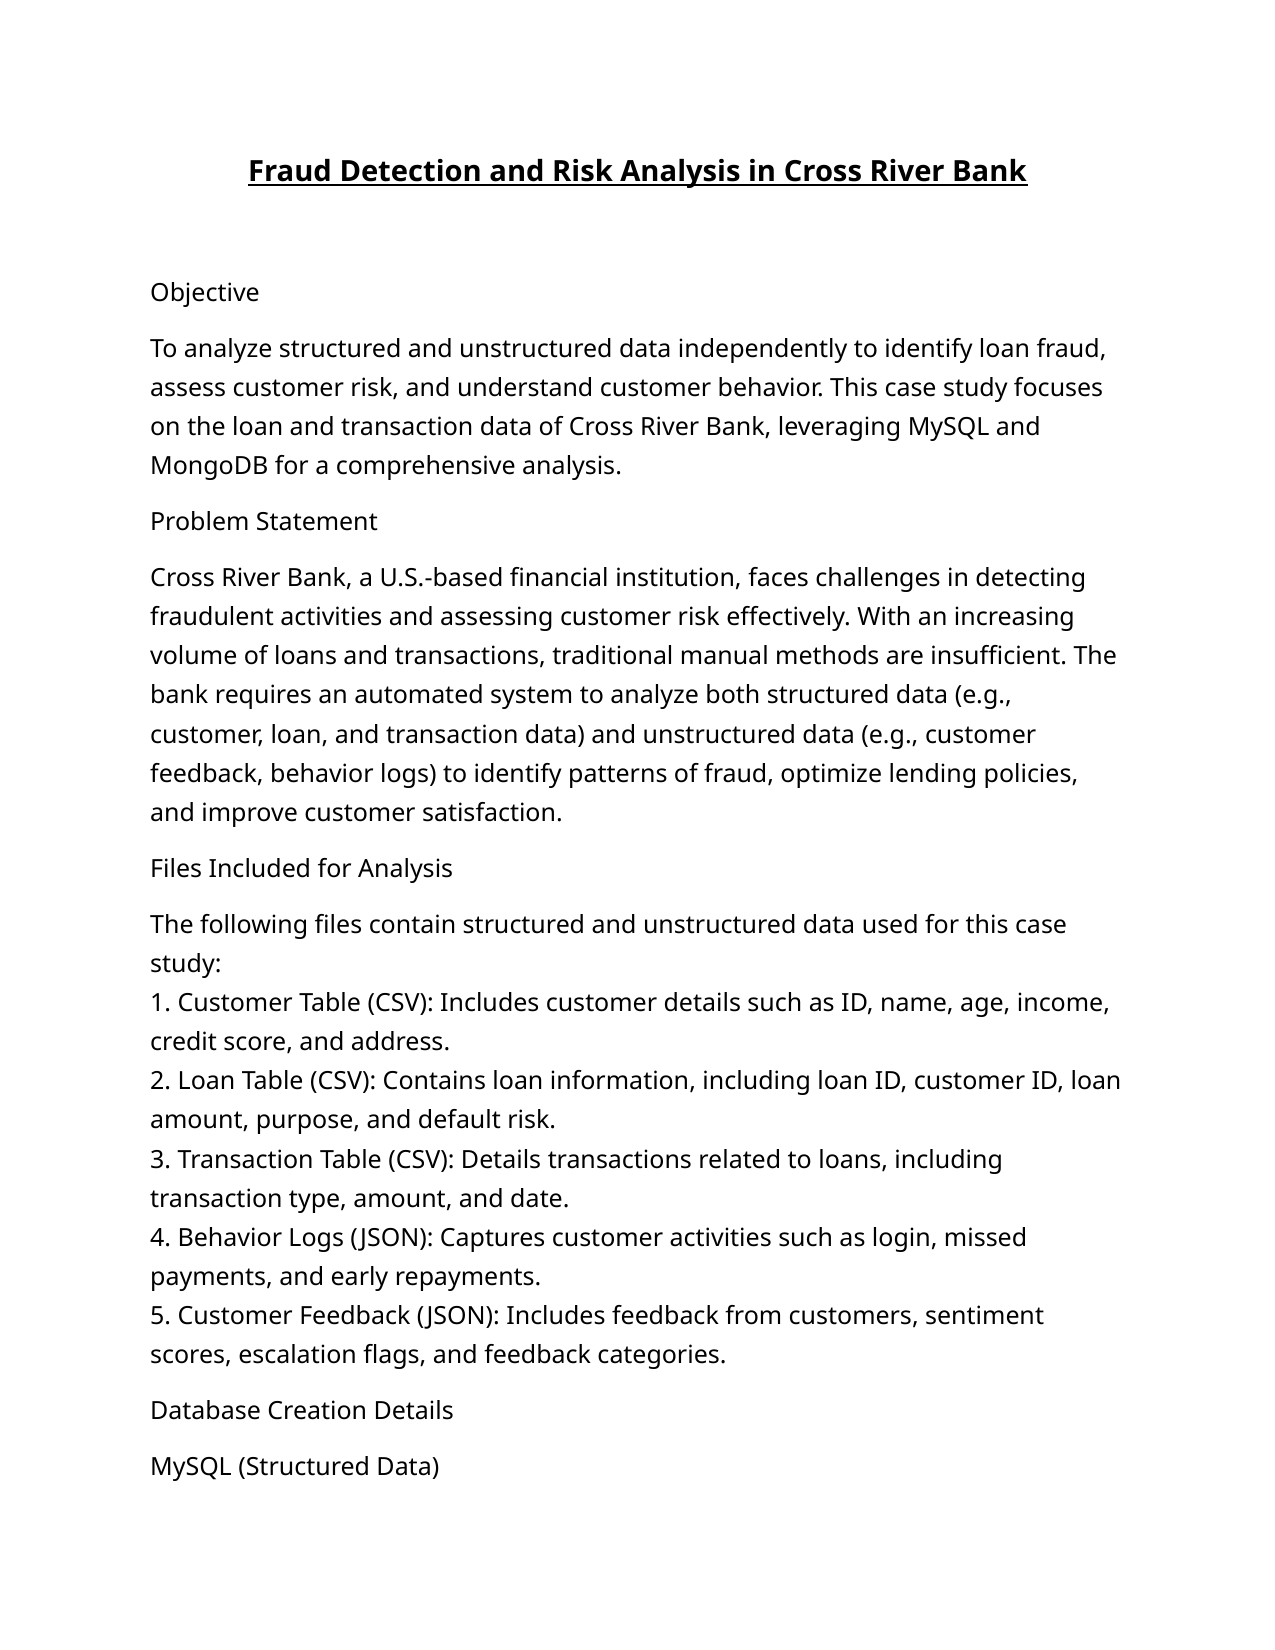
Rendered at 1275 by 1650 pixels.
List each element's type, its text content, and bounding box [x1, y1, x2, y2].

text Files Included for Analysis [150, 850, 1125, 884]
text Problem Statement [150, 504, 1125, 538]
text MySQL (Structured Data) [150, 1449, 1125, 1483]
text Fraud Detection and Risk Analysis in Cross River Bank [150, 150, 1125, 190]
text To analyze structured and unstructured data independently to identify loan fraud, assess customer risk, and understand customer behavior. This case study focuses on the loan and transaction data of Cross River Bank, leveraging MySQL and MongoDB for a comprehensive analysis. [150, 330, 1125, 482]
text The following files contain structured and unstructured data used for this case study: 1. Customer Table (CSV): Includes customer details such as ID, name, age, income, credit score, and address. 2. Loan Table (CSV): Contains loan information, including loan ID, customer ID, loan amount, purpose, and default risk. 3. Transaction Table (CSV): Details transactions related to loans, including transaction type, amount, and date. 4. Behavior Logs (JSON): Captures customer activities such as login, missed payments, and early repayments. 5. Customer Feedback (JSON): Includes feedback from customers, sentiment scores, escalation flags, and feedback categories. [150, 906, 1125, 1371]
text Objective [150, 274, 1125, 309]
text Database Creation Details [150, 1393, 1125, 1427]
text Cross River Bank, a U.S.-based financial institution, faces challenges in detecting fraudulent activities and assessing customer risk effectively. With an increasing volume of loans and transactions, traditional manual methods are insufficient. The bank requires an automated system to analyze both structured data (e.g., customer, loan, and transaction data) and unstructured data (e.g., customer feedback, behavior logs) to identify patterns of fraud, optimize lending policies, and improve customer satisfaction. [150, 559, 1125, 829]
